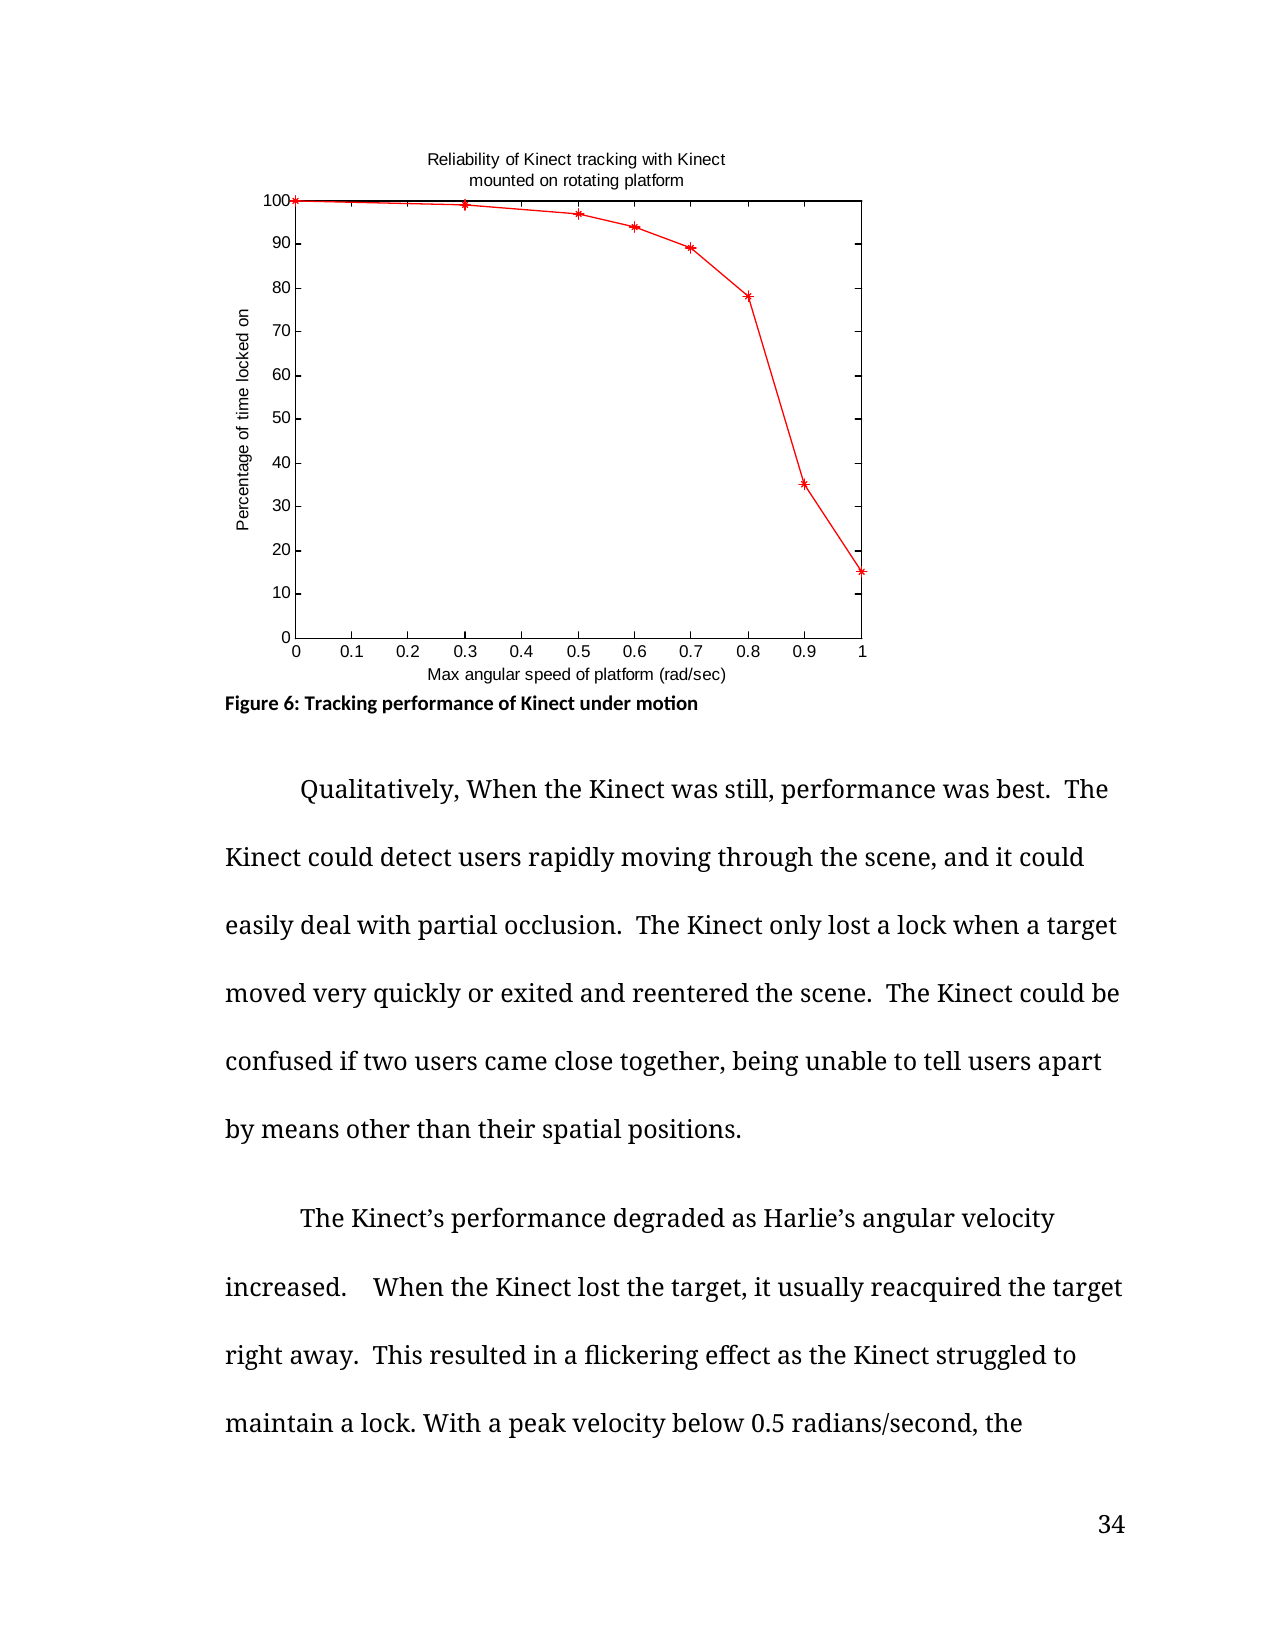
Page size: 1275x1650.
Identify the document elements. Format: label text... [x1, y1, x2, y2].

text Qualitatively, When the Kinect was still, performance was best. The Kinect could detect users rapidly moving through the scene, and it could easily deal with partial occlusion. The Kinect only lost a lock when a target moved very quickly or and the scene. The Kinect could be confused if two users came close together, being unable to tell users apart by means other than their spatial positions. [225, 772, 1125, 1146]
text Figure 6: Tracking performance of Kinect under motion [225, 691, 1125, 716]
